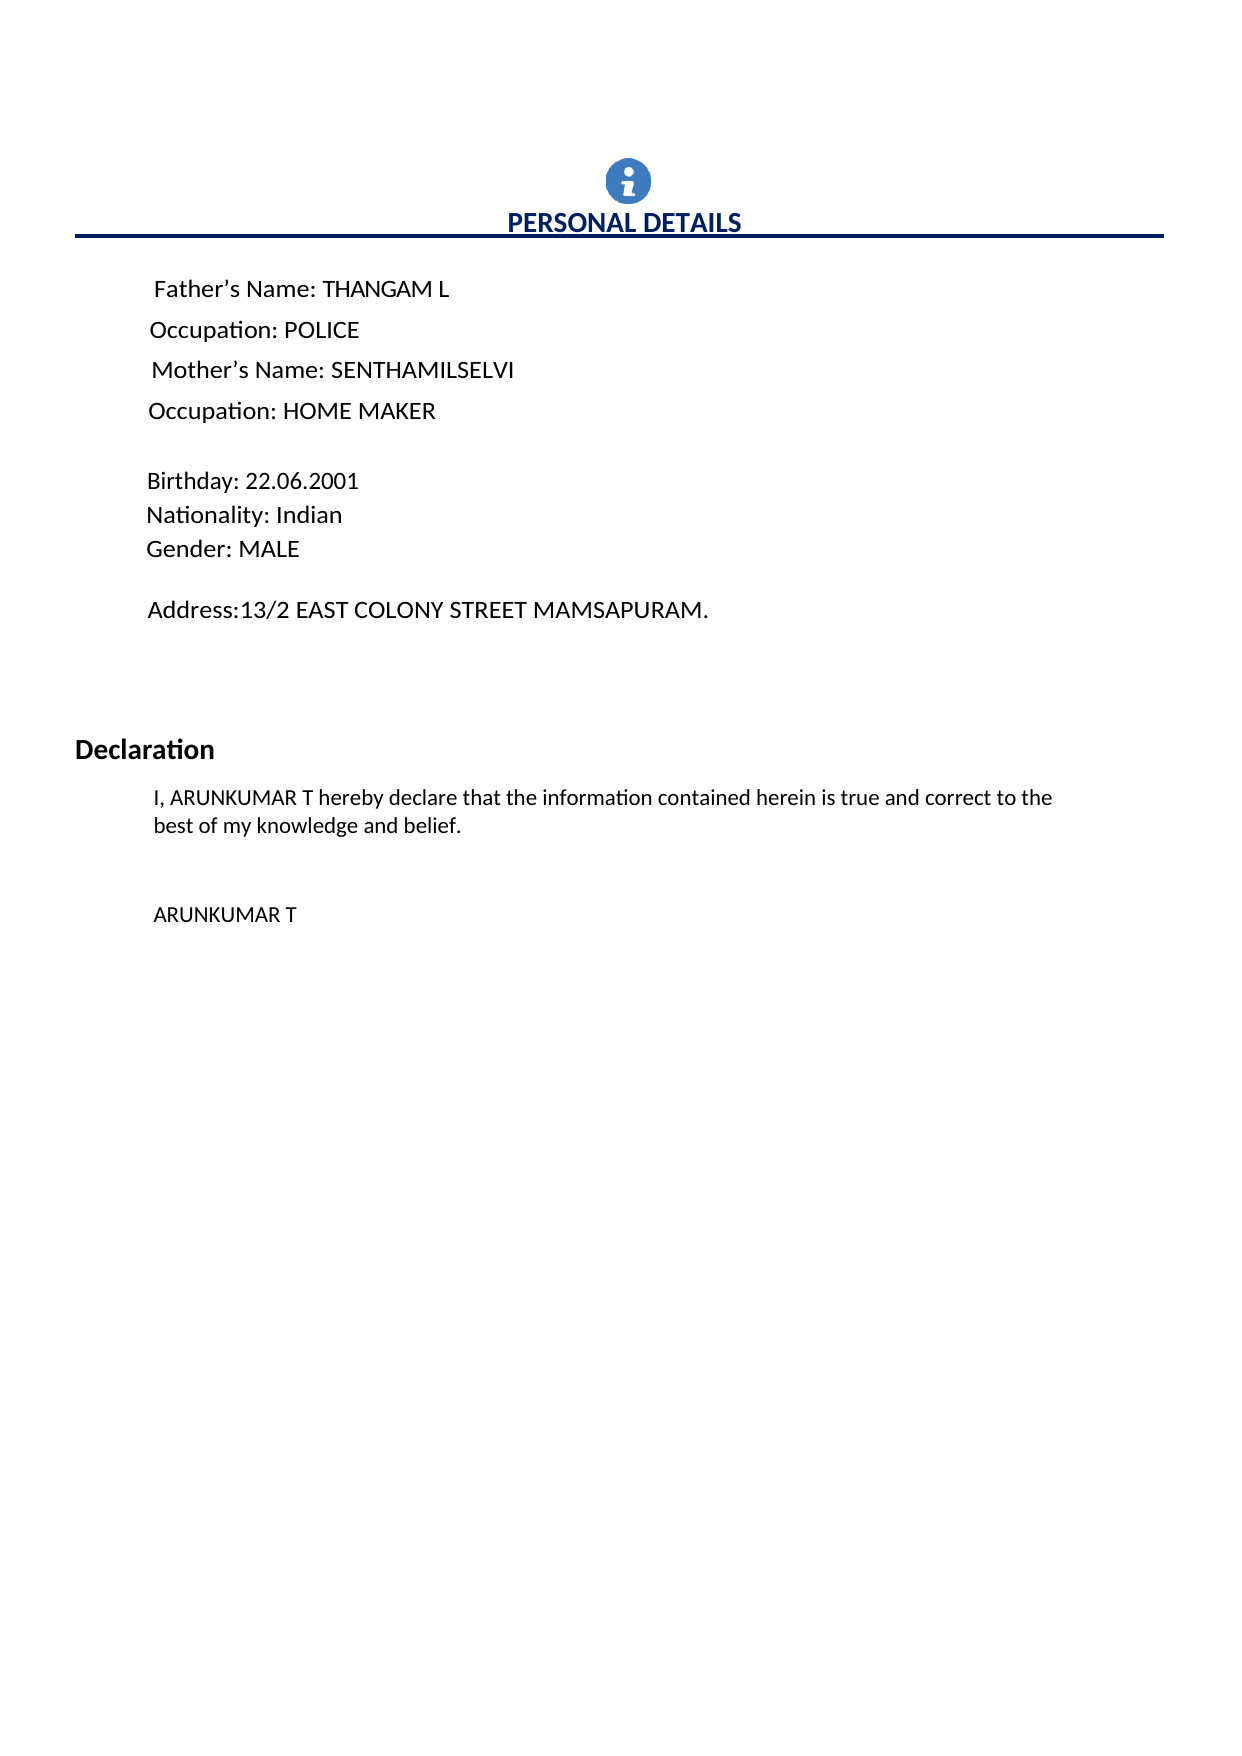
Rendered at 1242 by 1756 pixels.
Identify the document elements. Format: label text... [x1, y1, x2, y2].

text I, ARUNKUMAR T hereby declare that the information contained herein is true and correct to the best of my knowledge and belief. [153, 783, 1081, 839]
picture [606, 158, 651, 204]
subtitle PERSONAL DETAILS [75, 154, 1181, 239]
text Mother’s Name: SENTHAMILSELVI Occupation: HOME MAKER [148, 354, 574, 426]
text Declaration [75, 731, 1181, 767]
text Address:13/2 EAST COLONY STREET MAMSAPURAM. [147, 595, 1181, 625]
text Birthday: 22.06.2001 Nationality: Indian Gender: MALE [146, 465, 360, 563]
text ARUNKUMAR T [153, 901, 1181, 929]
text Father’s Name: THANGAM L Occupation: POLICE [149, 273, 574, 344]
